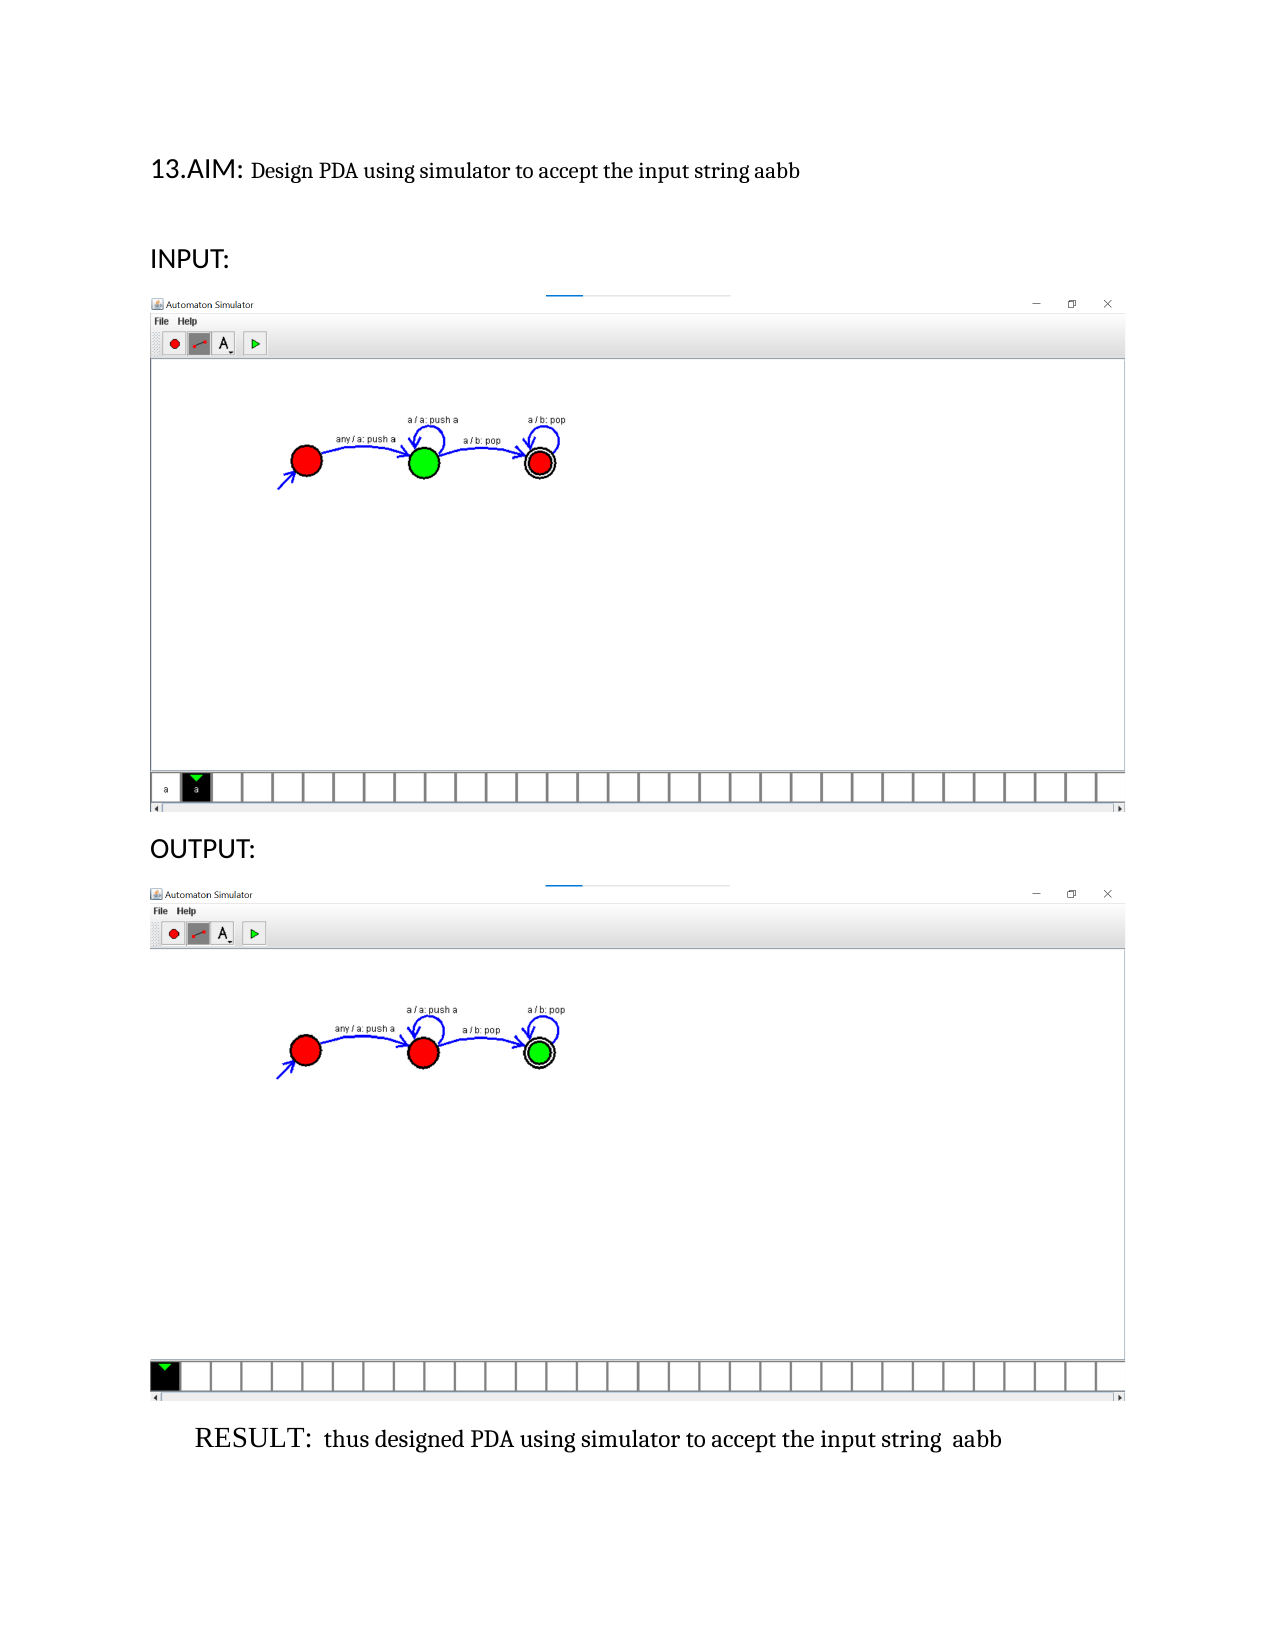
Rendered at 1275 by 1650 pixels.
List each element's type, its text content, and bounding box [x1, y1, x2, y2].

text INPUT: [150, 241, 1125, 276]
picture [150, 295, 1125, 812]
text 13.AIM: Design PDA using simulator to accept the input string aabb [150, 150, 1125, 186]
picture [150, 885, 1125, 1401]
text OUTPUT: [150, 830, 1125, 866]
list RESULT: thus designed PDA using simulator to accept the input string aabb [194, 1420, 1125, 1453]
